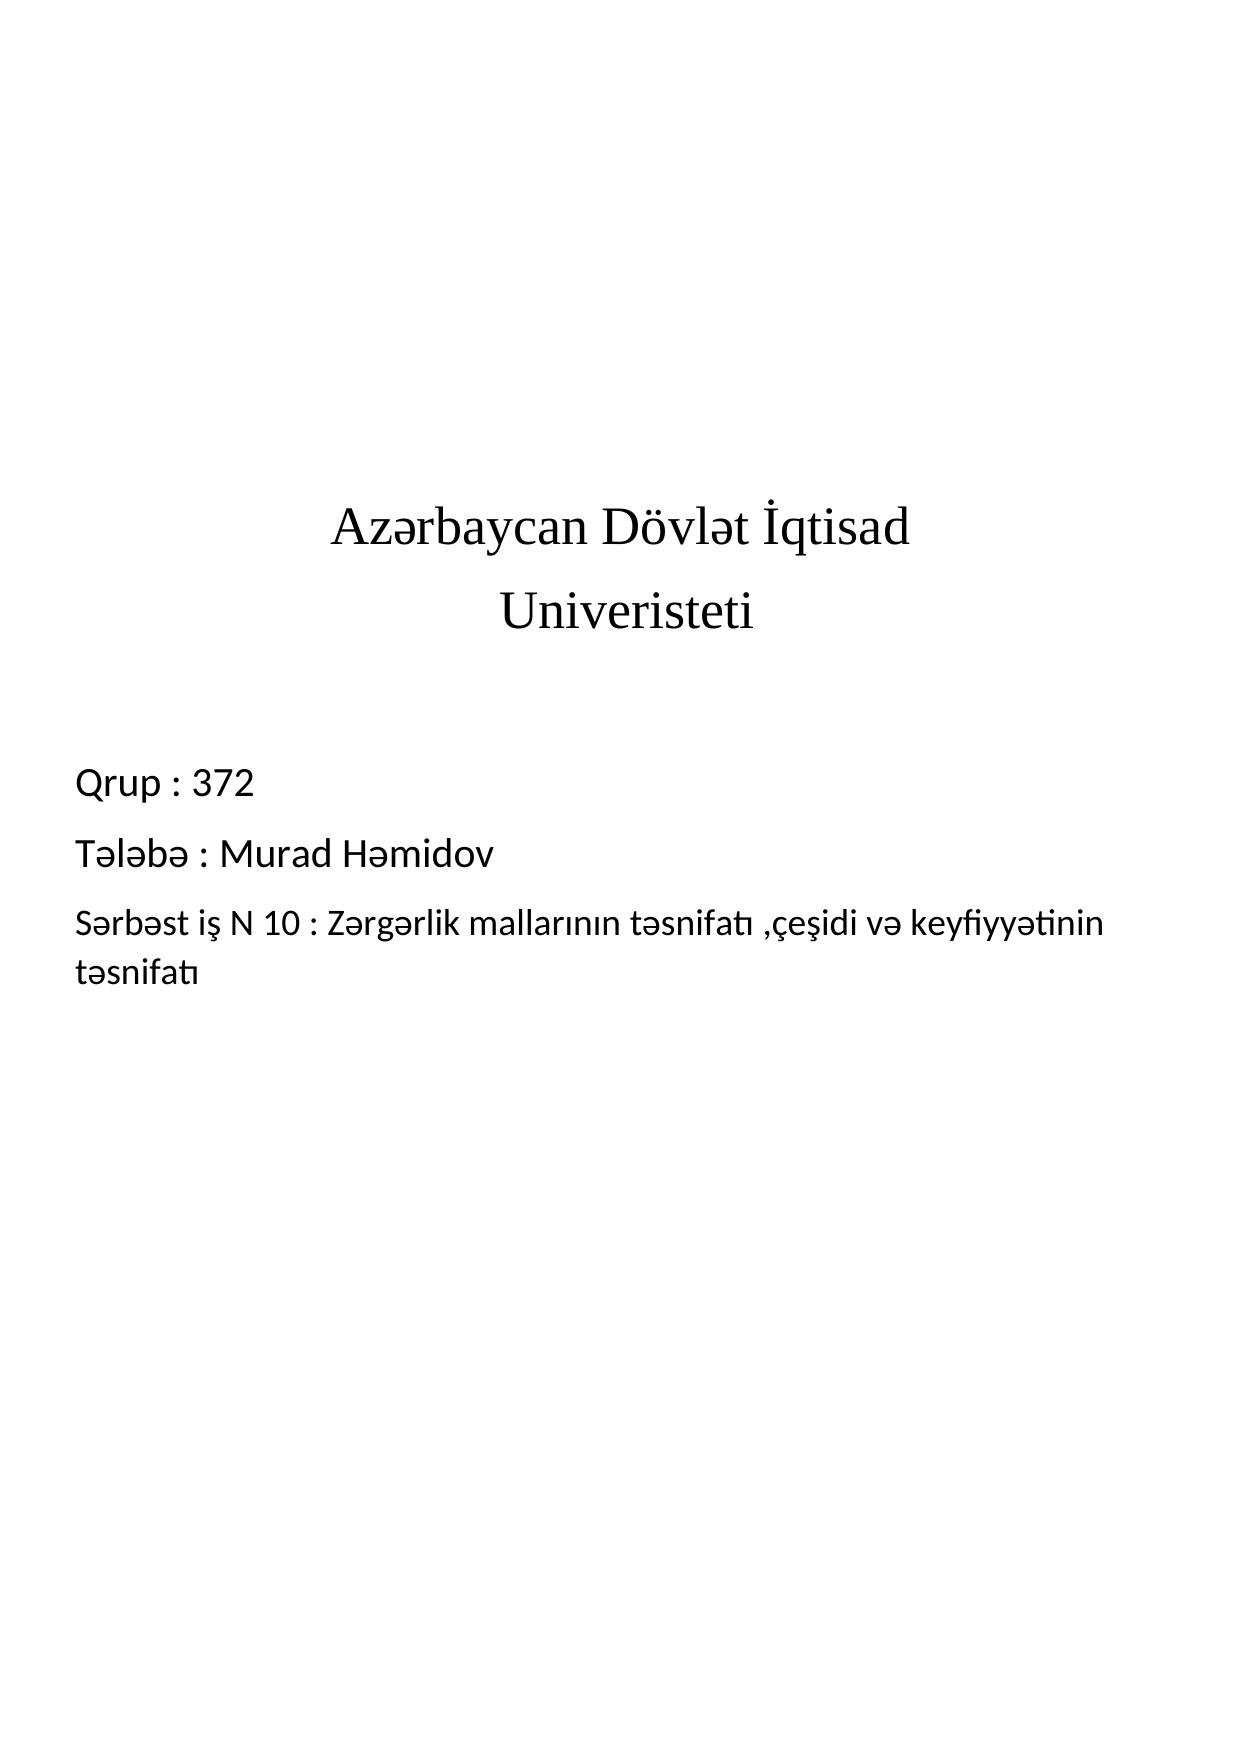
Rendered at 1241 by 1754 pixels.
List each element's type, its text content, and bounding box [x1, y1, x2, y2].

text Sərbəst iş N 10 : Zərgərlik mallarının təsnifatı ,çeşidi və keyfiyyətinin təsnifatı [75, 899, 1165, 994]
text Qrup : 372 [75, 756, 1165, 807]
text Tələbə : Murad Həmidov [75, 827, 1165, 878]
text Univeristeti [75, 578, 1165, 640]
text Azərbaycan Dövlət İqtisad [75, 494, 1165, 557]
